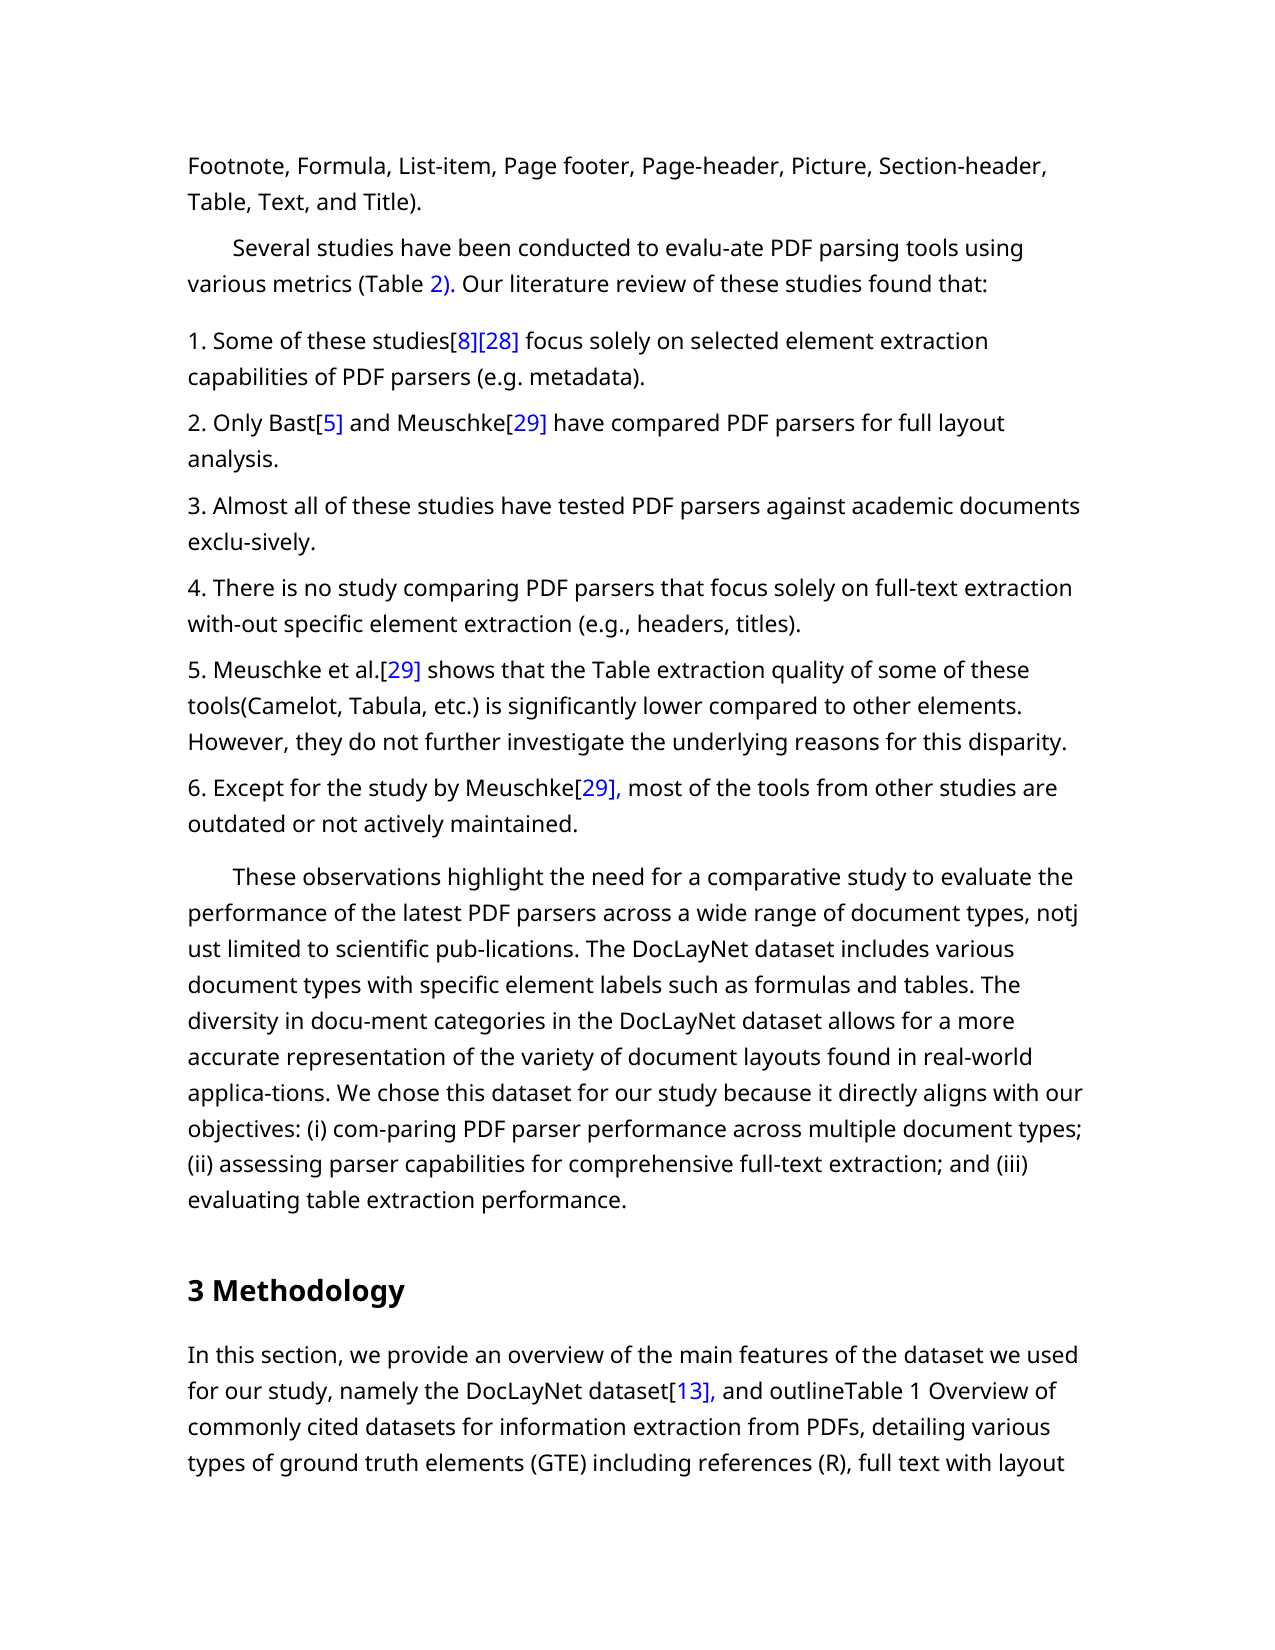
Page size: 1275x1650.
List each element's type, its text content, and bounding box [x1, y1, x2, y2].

subtitle 3 Methodology [187, 1270, 1087, 1310]
text These observations highlight the need for a comparative study to evaluate the performance of the latest PDF parsers across a wide range of document types, notj ust limited to scientific pub-lications. The DocLayNet dataset includes various document types with specific element labels such as formulas and tables. The diversity in docu-ment categories in the DocLayNet dataset allows for a more accurate representation of the variety of document layouts found in real-world applica-tions. We chose this dataset for our study because it directly aligns with our objectives: (i) com-paring PDF parser performance across multiple document types; (ii) assessing parser capabilities for comprehensive full-text extraction; and (iii) evaluating table extraction performance. [187, 861, 1087, 1216]
text 4. There is no study comparing PDF parsers that focus solely on full-text extraction with-out specific element extraction (e.g., headers, titles). [187, 572, 1087, 639]
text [187, 1339, 1087, 1478]
text 5. Meuschke et al.[29] shows that the Table extraction quality of some of these tools(Camelot, Tabula, etc.) is significantly lower compared to other elements. However, they do not further investigate the underlying reasons for this disparity. [187, 654, 1087, 757]
text Footnote, Formula, List-item, Page footer, Page-header, Picture, Section-header, Table, Text, and Title). [187, 150, 1087, 217]
text 1. Some of these studies[8][28] focus solely on selected element extraction capabilities of PDF parsers (e.g. metadata). [187, 325, 1087, 392]
text 6. Except for the study by Meuschke[29], most of the tools from other studies are outdated or not actively maintained. [187, 772, 1087, 839]
text Several studies have been conducted to evalu-ate PDF parsing tools using various metrics (Table 2). Our literature review of these studies found that: [187, 232, 1087, 299]
text 2. Only Bast[5] and Meuschke[29] have compared PDF parsers for full layout analysis. [187, 407, 1087, 474]
text 3. Almost all of these studies have tested PDF parsers against academic documents exclu-sively. [187, 489, 1087, 557]
